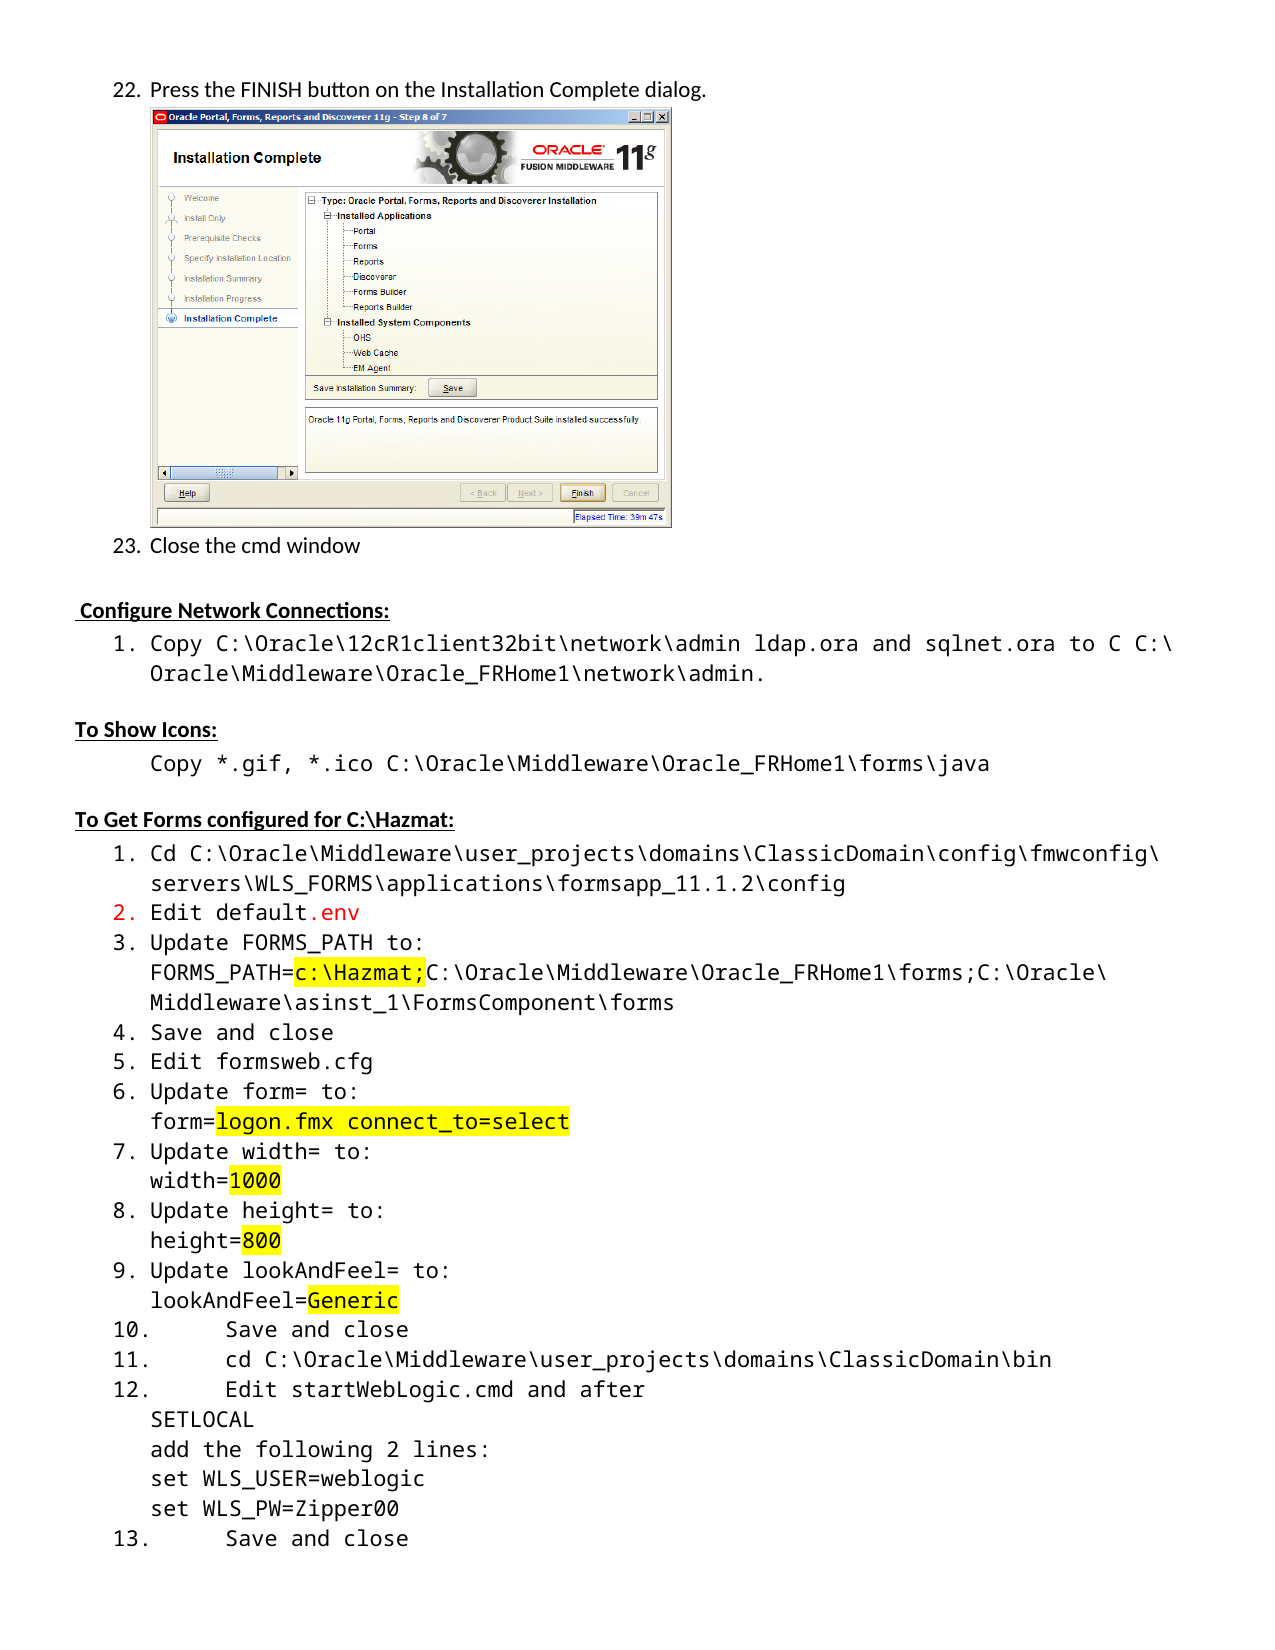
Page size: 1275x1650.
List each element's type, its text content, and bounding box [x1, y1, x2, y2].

text To Show Icons: [75, 716, 1200, 743]
list Close the cmd window [112, 531, 1200, 592]
list Copy C:\Oracle\12cR1client32bit\network\admin ldap.ora and sqlnet.ora to C C:\Oracle\Middleware\Oracle_FRHome1\network\admin. [112, 628, 1200, 687]
list cd C:\Oracle\Middleware\user_projects\domains\ClassicDomain\bin [112, 1344, 1200, 1374]
list Update form= to: form=logon.fmx connect_to=select [112, 1076, 1200, 1136]
text Copy *.gif, *.ico C:\Oracle\Middleware\Oracle_FRHome1\forms\java [150, 748, 1200, 777]
list Update lookAndFeel= to: lookAndFeel=Generic [112, 1255, 1200, 1314]
text Configure Network Connections: [75, 596, 1200, 624]
text add the following 2 lines: [150, 1433, 1200, 1463]
list Update height= to: height=800 [112, 1195, 1200, 1255]
list Update width= to: width=1000 [112, 1136, 1200, 1195]
list Save and close [112, 1314, 1200, 1344]
list Save and close [112, 1016, 1200, 1046]
list Edit formsweb.cfg [112, 1046, 1200, 1076]
list Edit startWebLogic.cmd and after SETLOCAL [112, 1374, 1200, 1433]
list Save and close [112, 1523, 1200, 1553]
list Cd C:\Oracle\Middleware\user_projects\domains\ClassicDomain\config\fmwconfig\servers\WLS_FORMS\applications\formsapp_11.1.2\config [112, 838, 1200, 897]
picture [150, 107, 672, 528]
list Update FORMS_PATH to: FORMS_PATH=c:\Hazmat;C:\Oracle\Middleware\Oracle_FRHome1\forms;C:\Oracle\Middleware\asinst_1\FormsComponent\forms [112, 927, 1200, 1016]
text To Get Forms configured for C:\Hazmat: [75, 806, 1200, 833]
list Edit default.env [112, 897, 1200, 927]
text set WLS_USER=weblogic set WLS_PW=Zipper00 [150, 1463, 1200, 1523]
